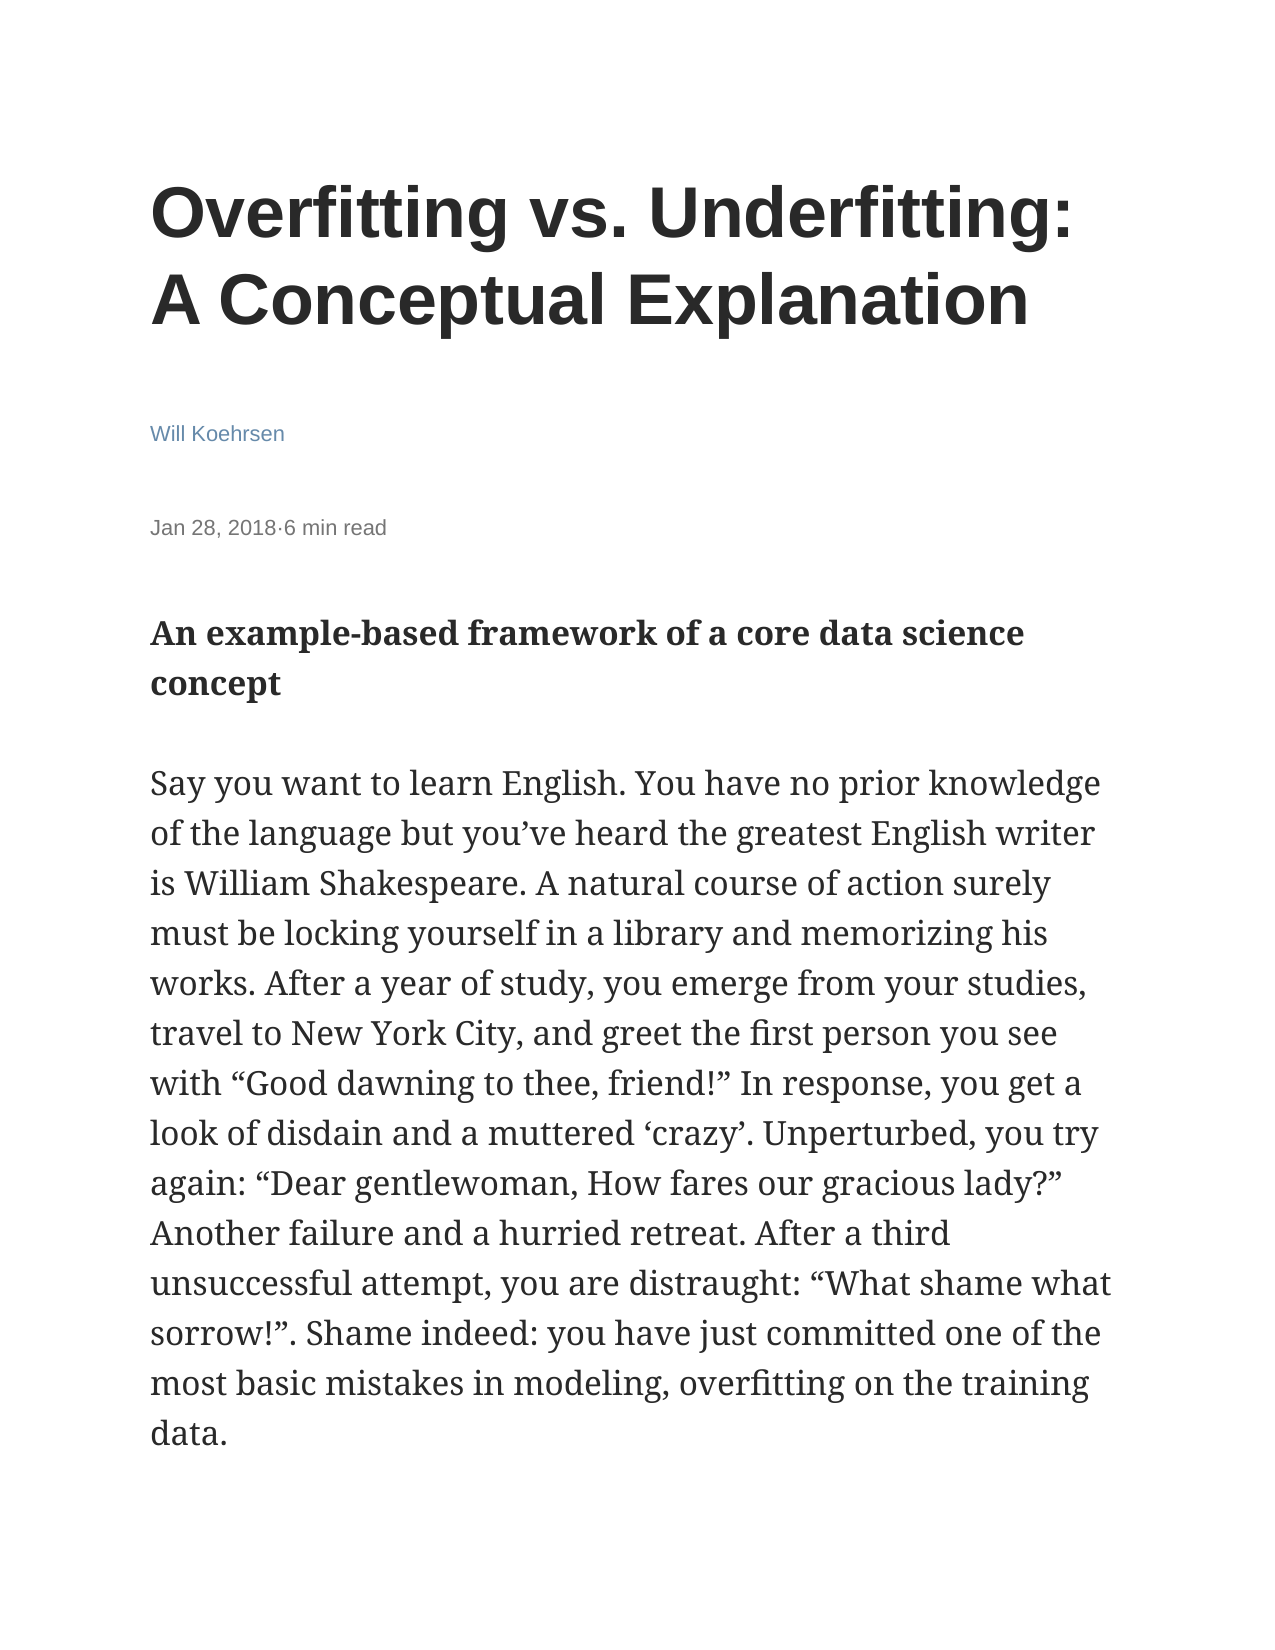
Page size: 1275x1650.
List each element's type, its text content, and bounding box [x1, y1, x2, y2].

text Will Koehrsen [150, 415, 1125, 446]
text An example-based framework of a core data science concept [150, 606, 1125, 706]
text Say you want to learn English. You have no prior knowledge of the language but you’ve heard the greatest English writer is William Shakespeare. A natural course of action surely must be locking yourself in a library and memorizing his works. After a year of study, you emerge from your studies, travel to New York City, and greet the first person you see with “Good dawning to thee, friend!” In response, you get a look of disdain and a muttered ‘crazy’. Unperturbed, you try again: “Dear gentlewoman, How fares our gracious lady?” Another failure and a hurried retreat. After a third unsuccessful attempt, you are distraught: “What shame what sorrow!”. Shame indeed: you have just committed one of the most basic mistakes in modeling, overfitting on the training data. [150, 756, 1125, 1456]
text Jan 28, 2018·6 min read [150, 509, 1125, 540]
text Overfitting vs. Underfitting: A Conceptual Explanation [150, 165, 1125, 340]
